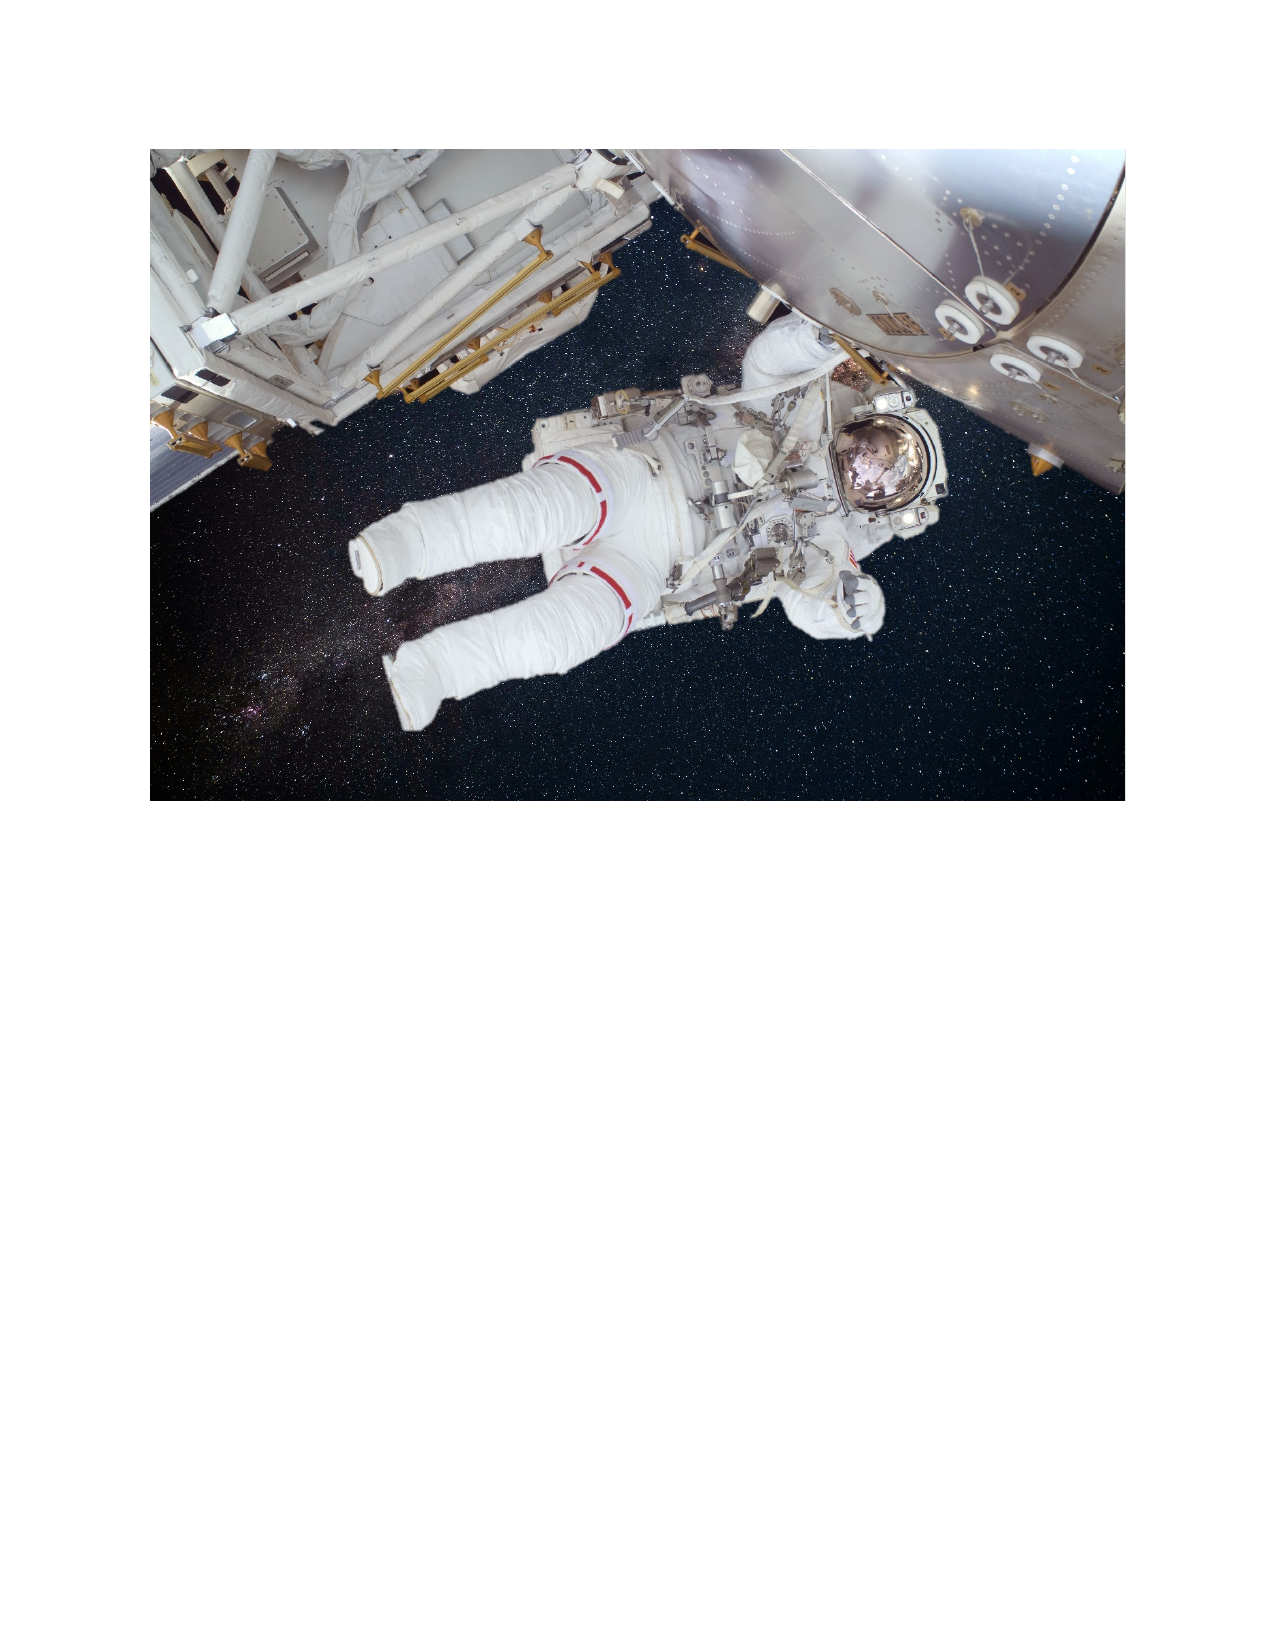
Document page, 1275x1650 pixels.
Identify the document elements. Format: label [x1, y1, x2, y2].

picture [150, 149, 1125, 801]
